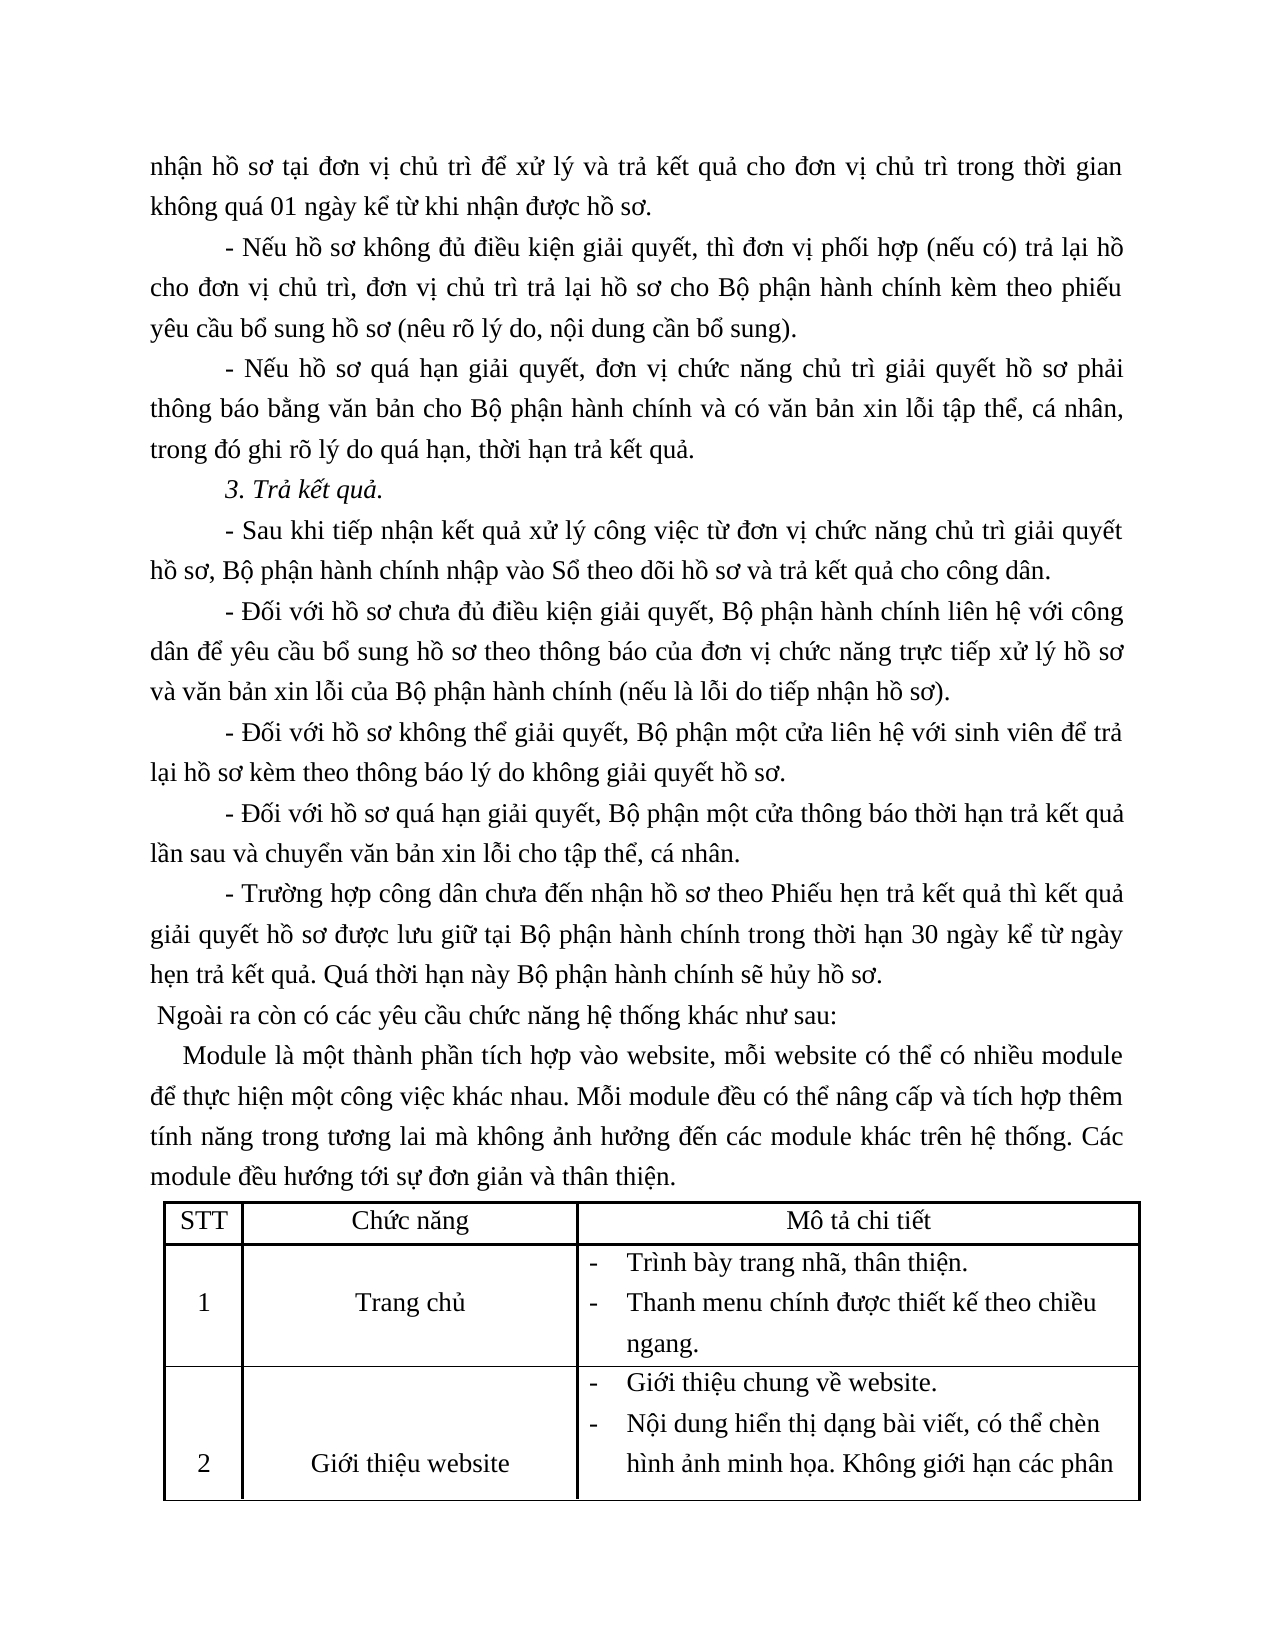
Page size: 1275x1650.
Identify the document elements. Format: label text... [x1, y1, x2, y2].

text - Nếu hồ sơ không đủ điều kiện giải quyết, thì đơn vị phối hợp (nếu có) trả lại hồ cho đơn vị chủ trì, đơn vị chủ trì trả lại hồ sơ cho Bộ phận hành chính kèm theo phiếu yêu cầu bổ sung hồ sơ (nêu rõ lý do, nội dung cần bổ sung). [150, 231, 1125, 343]
table_cell Trình bày trang nhã, thân thiện. Thanh menu chính được thiết kế theo chiều ngang. [579, 1246, 1138, 1366]
text - Sau khi tiếp nhận kết quả xử lý công việc từ đơn vị chức năng chủ trì giải quyết hồ sơ, Bộ phận hành chính nhập vào Sổ theo dõi hồ sơ và trả kết quả cho công dân. [150, 514, 1125, 585]
text - Nếu hồ sơ quá hạn giải quyết, đơn vị chức năng chủ trì giải quyết hồ sơ phải thông báo bằng văn bản cho Bộ phận hành chính và có văn bản xin lỗi tập thể, cá nhân, trong đó ghi rõ lý do quá hạn, thời hạn trả kết quả. [150, 352, 1125, 464]
text 3. Trả kết quả. [150, 473, 1125, 504]
table_header Mô tả chi tiết [579, 1204, 1138, 1243]
text Module là một thành phần tích hợp vào website, mỗi website có thể có nhiều module để thực hiện một công việc khác nhau. Mỗi module đều có thể nâng cấp và tích hợp thêm tính năng trong tương lai mà không ảnh hưởng đến các module khác trên hệ thống. Các module đều hướng tới sự đơn giản và thân thiện. [150, 1039, 1125, 1192]
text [150, 150, 1125, 222]
table_cell 1 [166, 1246, 241, 1366]
table_header Chức năng [244, 1204, 576, 1243]
text Ngoài ra còn có các yêu cầu chức năng hệ thống khác như sau: [150, 999, 1125, 1030]
table_cell Trang chủ [244, 1246, 576, 1366]
table_header STT [166, 1204, 241, 1243]
text - Đối với hồ sơ chưa đủ điều kiện giải quyết, Bộ phận hành chính liên hệ với công dân để yêu cầu bổ sung hồ sơ theo thông báo của đơn vị chức năng trực tiếp xử lý hồ sơ và văn bản xin lỗi của Bộ phận hành chính (nếu là lỗi do tiếp nhận hồ sơ). [150, 594, 1125, 707]
text - Trường hợp công dân chưa đến nhận hồ sơ theo Phiếu hẹn trả kết quả thì kết quả giải quyết hồ sơ được lưu giữ tại Bộ phận hành chính trong thời hạn 30 ngày kể từ ngày hẹn trả kết quả. Quá thời hạn này Bộ phận hành chính sẽ hủy hồ sơ. [150, 877, 1125, 989]
text - Đối với hồ sơ không thể giải quyết, Bộ phận một cửa liên hệ với sinh viên để trả lại hồ sơ kèm theo thông báo lý do không giải quyết hồ sơ. [150, 716, 1125, 787]
table_cell 2 [166, 1367, 241, 1499]
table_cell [579, 1367, 1138, 1499]
table_cell Giới thiệu website [244, 1367, 576, 1499]
text - Đối với hồ sơ quá hạn giải quyết, Bộ phận một cửa thông báo thời hạn trả kết quả lần sau và chuyển văn bản xin lỗi cho tập thể, cá nhân. [150, 797, 1125, 868]
